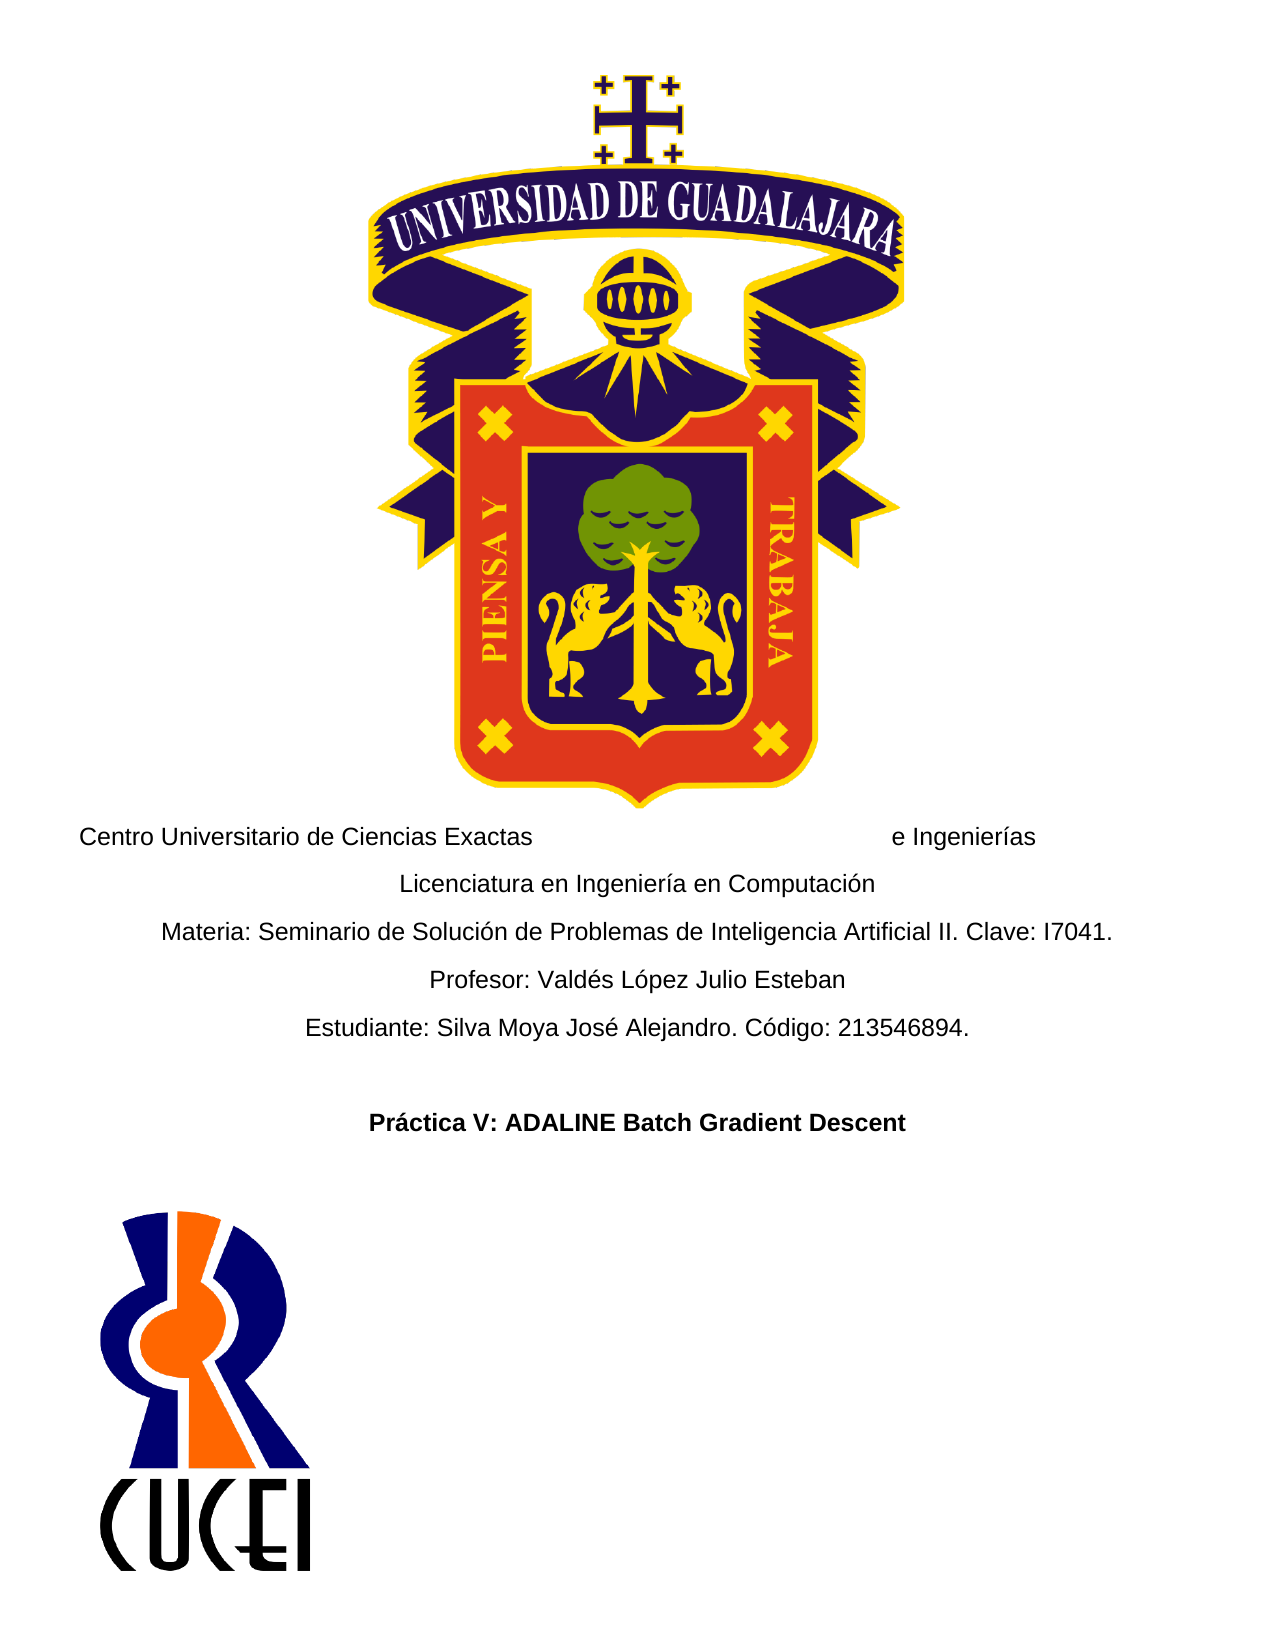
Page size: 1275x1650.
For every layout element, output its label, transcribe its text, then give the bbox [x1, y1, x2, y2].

text Centro Universitario de Ciencias Exactas e Ingenierías [75, 822, 1200, 850]
text Materia: Seminario de Solución de Problemas de Inteligencia Artificial II. Clave: I7041. [75, 917, 1200, 946]
picture [366, 75, 904, 807]
text Profesor: Valdés López Julio Esteban [75, 965, 1200, 993]
text Licenciatura en Ingeniería en Computación [75, 869, 1200, 898]
text Estudiante: Silva Moya José Alejandro. Código: 213546894. [75, 1012, 1200, 1041]
picture [93, 1208, 322, 1571]
text Práctica V: ADALINE Batch Gradient Descent [75, 1108, 1200, 1137]
